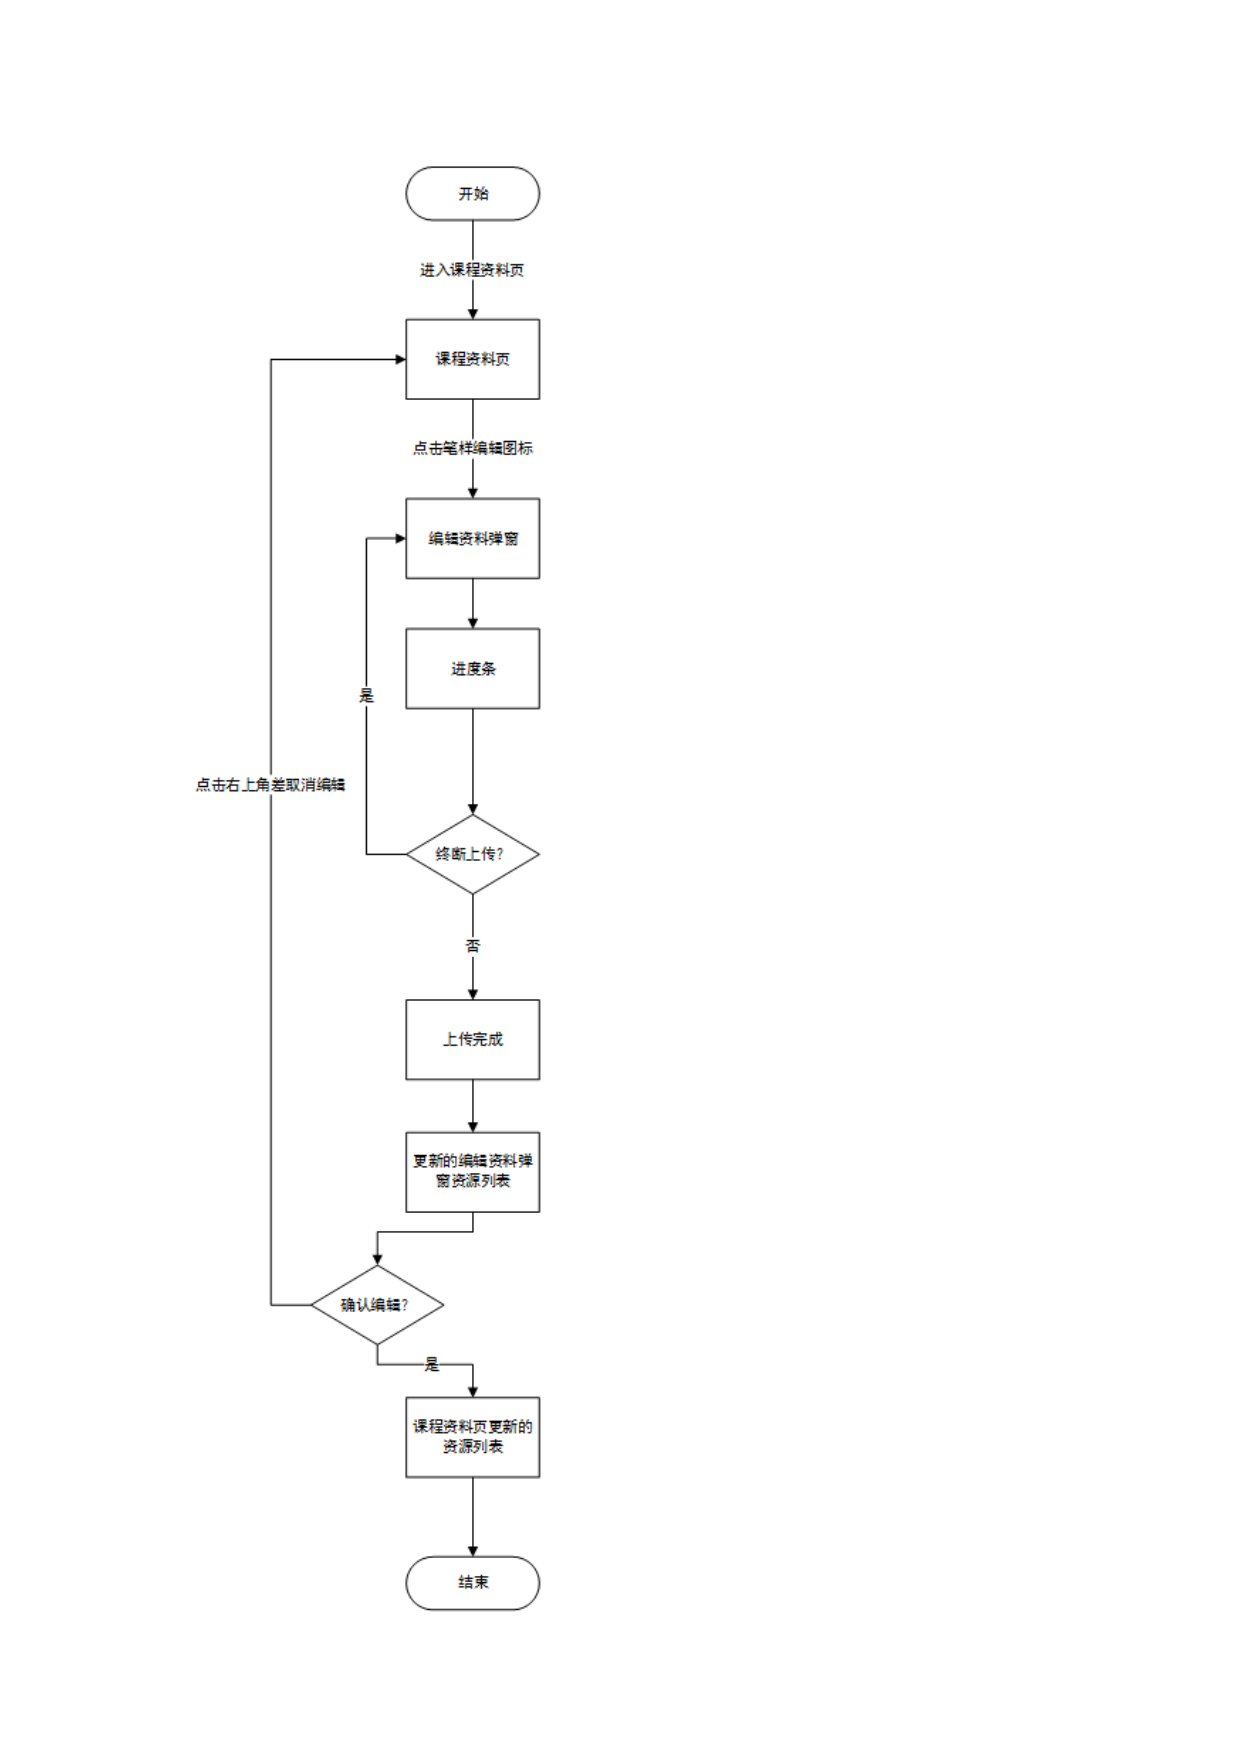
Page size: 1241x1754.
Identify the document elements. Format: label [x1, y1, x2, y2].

picture [187, 162, 542, 1616]
